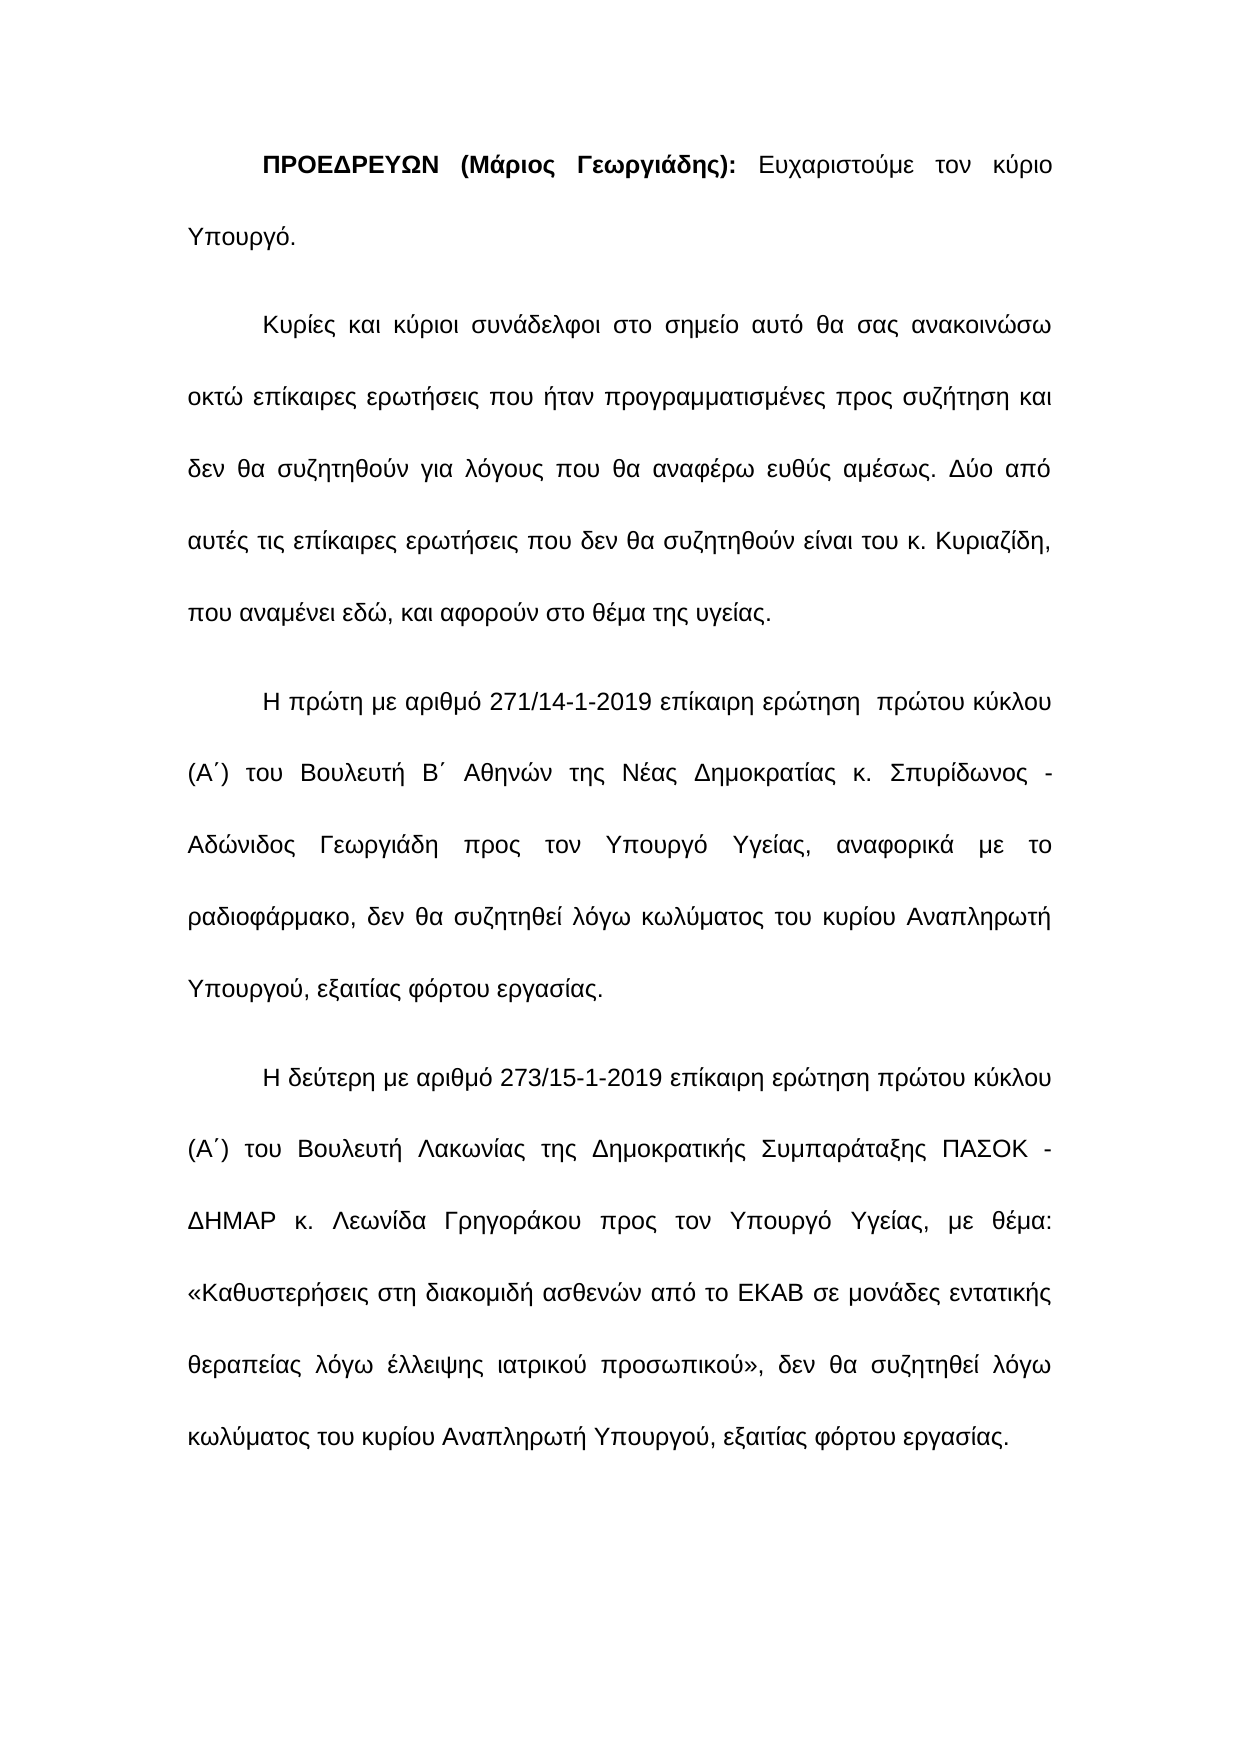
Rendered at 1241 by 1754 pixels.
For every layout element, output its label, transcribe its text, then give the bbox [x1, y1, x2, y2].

text Η δεύτερη με αριθμό 273/15-1-2019 επίκαιρη ερώτηση πρώτου κύκλου (Α΄) του Βουλευτή Λακωνίας της Δημοκρατικής Συμπαράταξης ΠΑΣΟΚ - ΔΗΜΑΡ κ. Λεωνίδα Γρηγοράκου προς τον Υπουργό Υγείας, με θέμα: «Καθυστερήσεις στη διακομιδή ασθενών από το ΕΚΑΒ σε μονάδες εντατικής θεραπείας λόγω έλλειψης ιατρικού προσωπικού», δεν θα συζητηθεί λόγω κωλύματος του κυρίου Αναπληρωτή Υπουργού, εξαιτίας φόρτου εργασίας. [187, 1062, 1053, 1451]
text Κυρίες και κύριοι συνάδελφοι στο σημείο αυτό θα σας ανακοινώσω οκτώ επίκαιρες ερωτήσεις που ήταν προγραμματισμένες προς συζήτηση και δεν θα συζητηθούν για λόγους που θα αναφέρω ευθύς αμέσως. Δύο από αυτές τις επίκαιρες ερωτήσεις που δεν θα συζητηθούν είναι του κ. Κυριαζίδη, που αναμένει εδώ, και αφορούν στο θέμα της υγείας. [187, 310, 1053, 627]
text Η πρώτη με αριθμό 271/14-1-2019 επίκαιρη ερώτηση πρώτου κύκλου (Α΄) του Βουλευτή Β΄ Αθηνών της Νέας Δημοκρατίας κ. Σπυρίδωνος - Αδώνιδος Γεωργιάδη προς τον Υπουργό Υγείας, αναφορικά με το ραδιοφάρμακο, δεν θα συζητηθεί λόγω κωλύματος του κυρίου Αναπληρωτή Υπουργού, εξαιτίας φόρτου εργασίας. [187, 686, 1053, 1003]
text ΠΡΟΕΔΡΕΥΩΝ (Μάριος Γεωργιάδης): Ευχαριστούμε τον κύριο Υπουργό. [187, 150, 1053, 251]
